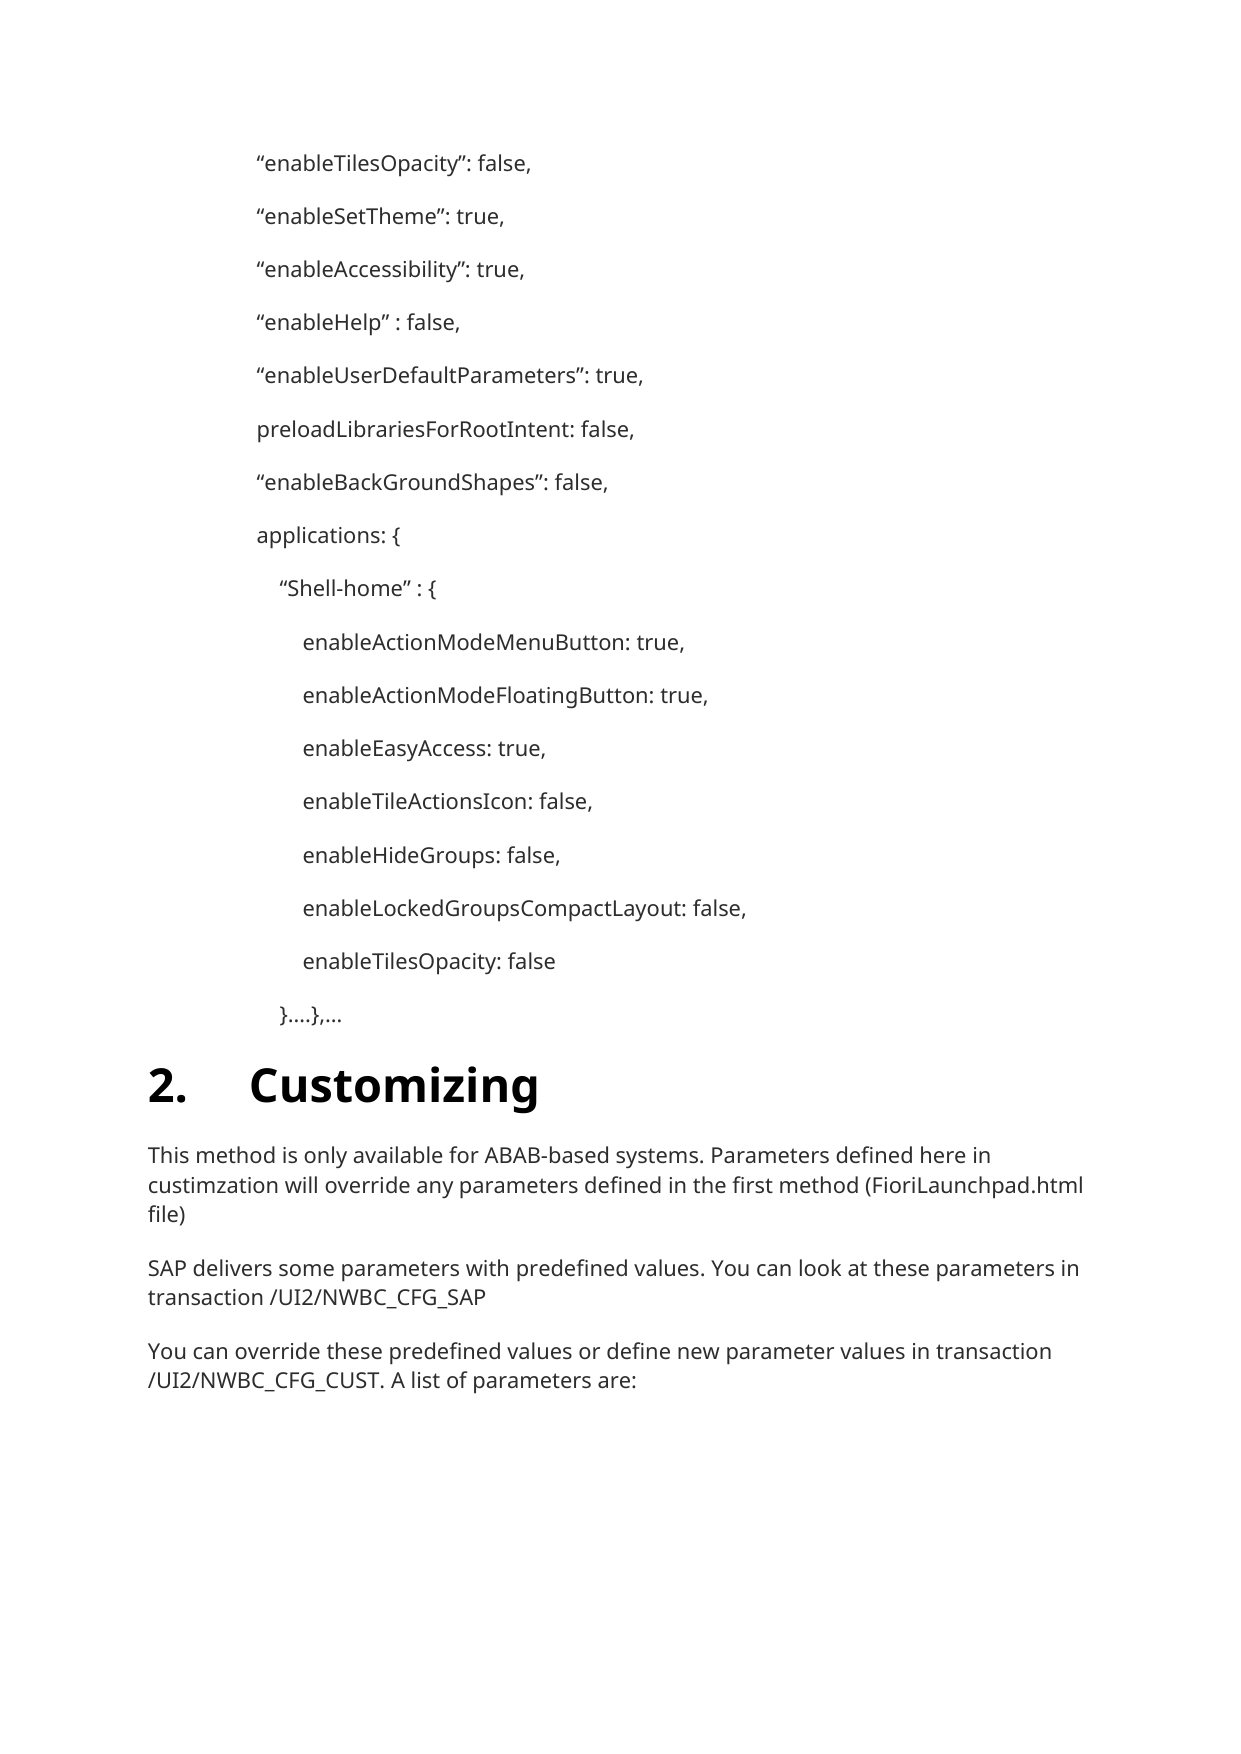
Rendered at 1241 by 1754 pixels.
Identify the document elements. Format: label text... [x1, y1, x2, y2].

text preloadLibrariesForRootIntent: false, [148, 414, 1093, 443]
text “enableTilesOpacity”: false, [148, 148, 1093, 177]
text “enableBackGroundShapes”: false, [148, 467, 1093, 497]
text SAP delivers some parameters with predefined values. You can look at these parameters in transaction /UI2/NWBC_CFG_SAP [148, 1253, 1093, 1312]
text enableEasyAccess: true, [148, 733, 1093, 763]
text enableActionModeFloatingButton: true, [148, 680, 1093, 710]
text “enableHelp” : false, [148, 307, 1093, 337]
text }….},… [148, 999, 1093, 1029]
text enableTileActionsIcon: false, [148, 786, 1093, 816]
text enableHideGroups: false, [148, 839, 1093, 869]
text “enableSetTheme”: true, [148, 201, 1093, 231]
text enableLockedGroupsCompactLayout: false, [148, 893, 1093, 923]
text “enableUserDefaultParameters”: true, [148, 361, 1093, 390]
text This method is only available for ABAB-based systems. Parameters defined here in custimzation will override any parameters defined in the first method (FioriLaunchpad.html file) [148, 1140, 1093, 1229]
text applications: { [148, 520, 1093, 550]
text enableActionModeMenuButton: true, [148, 627, 1093, 656]
text “enableAccessibility”: true, [148, 254, 1093, 284]
text You can override these predefined values or define new parameter values in transaction /UI2/NWBC_CFG_CUST. A list of parameters are: [148, 1336, 1093, 1395]
text “Shell-home” : { [148, 573, 1093, 603]
text enableTilesOpacity: false [148, 946, 1093, 976]
text 2. Customizing [148, 1052, 1093, 1116]
